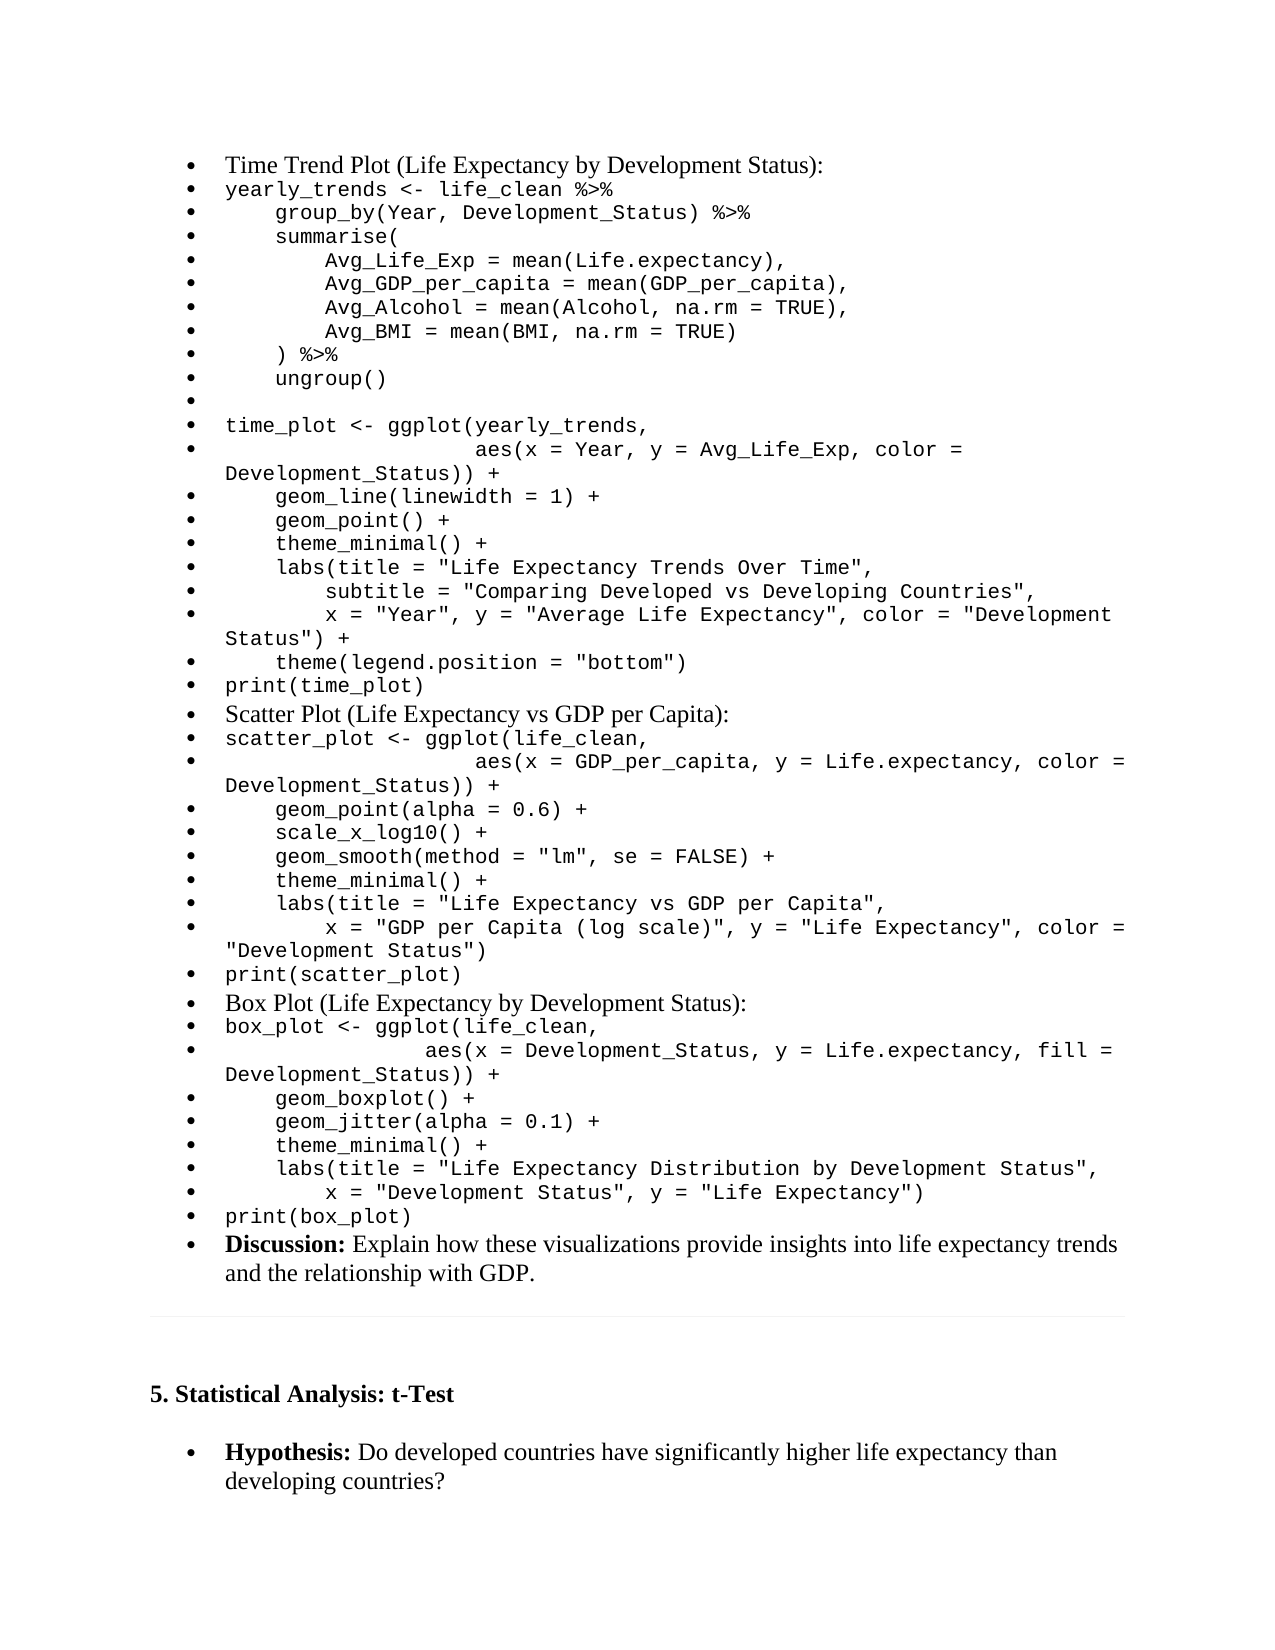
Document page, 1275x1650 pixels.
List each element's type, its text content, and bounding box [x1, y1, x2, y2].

list ungroup() [187, 368, 1125, 392]
list subtitle = "Comparing Developed vs Developing Countries", [187, 581, 1125, 604]
list x = "Year", y = "Average Life Expectancy", color = "Development Status") + [187, 604, 1125, 652]
list aes(x = GDP_per_capita, y = Life.expectancy, color = Development_Status)) + [187, 751, 1125, 799]
list labs(title = "Life Expectancy Distribution by Development Status", [187, 1158, 1125, 1182]
list geom_jitter(alpha = 0.1) + [187, 1111, 1125, 1135]
list Time Trend Plot (Life Expectancy by Development Status): [187, 150, 1125, 179]
list Avg_GDP_per_capita = mean(GDP_per_capita), [187, 273, 1125, 297]
list theme(legend.position = "bottom") [187, 652, 1125, 675]
list aes(x = Development_Status, y = Life.expectancy, fill = Development_Status)) + [187, 1040, 1125, 1087]
list Scatter Plot (Life Expectancy vs GDP per Capita): [187, 699, 1125, 728]
list Discussion: Explain how these visualizations provide insights into life expectancy trends and the relationship with GDP. [187, 1229, 1125, 1287]
list summarise( [187, 226, 1125, 250]
list aes(x = Year, y = Avg_Life_Exp, color = Development_Status)) + [187, 439, 1125, 486]
list time_plot <- ggplot(yearly_trends, [187, 415, 1125, 439]
list print(time_plot) [187, 675, 1125, 699]
list geom_line(linewidth = 1) + [187, 486, 1125, 510]
list Hypothesis: Do developed countries have significantly higher life expectancy than developing countries? [187, 1437, 1125, 1495]
list scale_x_log10() + [187, 822, 1125, 846]
list geom_smooth(method = "lm", se = FALSE) + [187, 846, 1125, 869]
list labs(title = "Life Expectancy vs GDP per Capita", [187, 893, 1125, 917]
list Avg_Alcohol = mean(Alcohol, na.rm = TRUE), [187, 297, 1125, 321]
list geom_point(alpha = 0.6) + [187, 799, 1125, 822]
list x = "GDP per Capita (log scale)", y = "Life Expectancy", color = "Development Status") [187, 917, 1125, 964]
list print(scatter_plot) [187, 964, 1125, 988]
list box_plot <- ggplot(life_clean, [187, 1017, 1125, 1040]
list geom_boxplot() + [187, 1087, 1125, 1111]
list Box Plot (Life Expectancy by Development Status): [187, 988, 1125, 1017]
list theme_minimal() + [187, 533, 1125, 557]
list Avg_Life_Exp = mean(Life.expectancy), [187, 250, 1125, 273]
list x = "Development Status", y = "Life Expectancy") [187, 1182, 1125, 1206]
list theme_minimal() + [187, 1135, 1125, 1158]
text 5. Statistical Analysis: t-Test [150, 1379, 1125, 1408]
list ) %>% [187, 344, 1125, 368]
list scatter_plot <- ggplot(life_clean, [187, 728, 1125, 751]
list group_by(Year, Development_Status) %>% [187, 202, 1125, 226]
list Avg_BMI = mean(BMI, na.rm = TRUE) [187, 321, 1125, 344]
list theme_minimal() + [187, 869, 1125, 893]
list geom_point() + [187, 510, 1125, 533]
list labs(title = "Life Expectancy Trends Over Time", [187, 557, 1125, 581]
list yearly_trends <- life_clean %>% [187, 179, 1125, 202]
list print(box_plot) [187, 1206, 1125, 1229]
